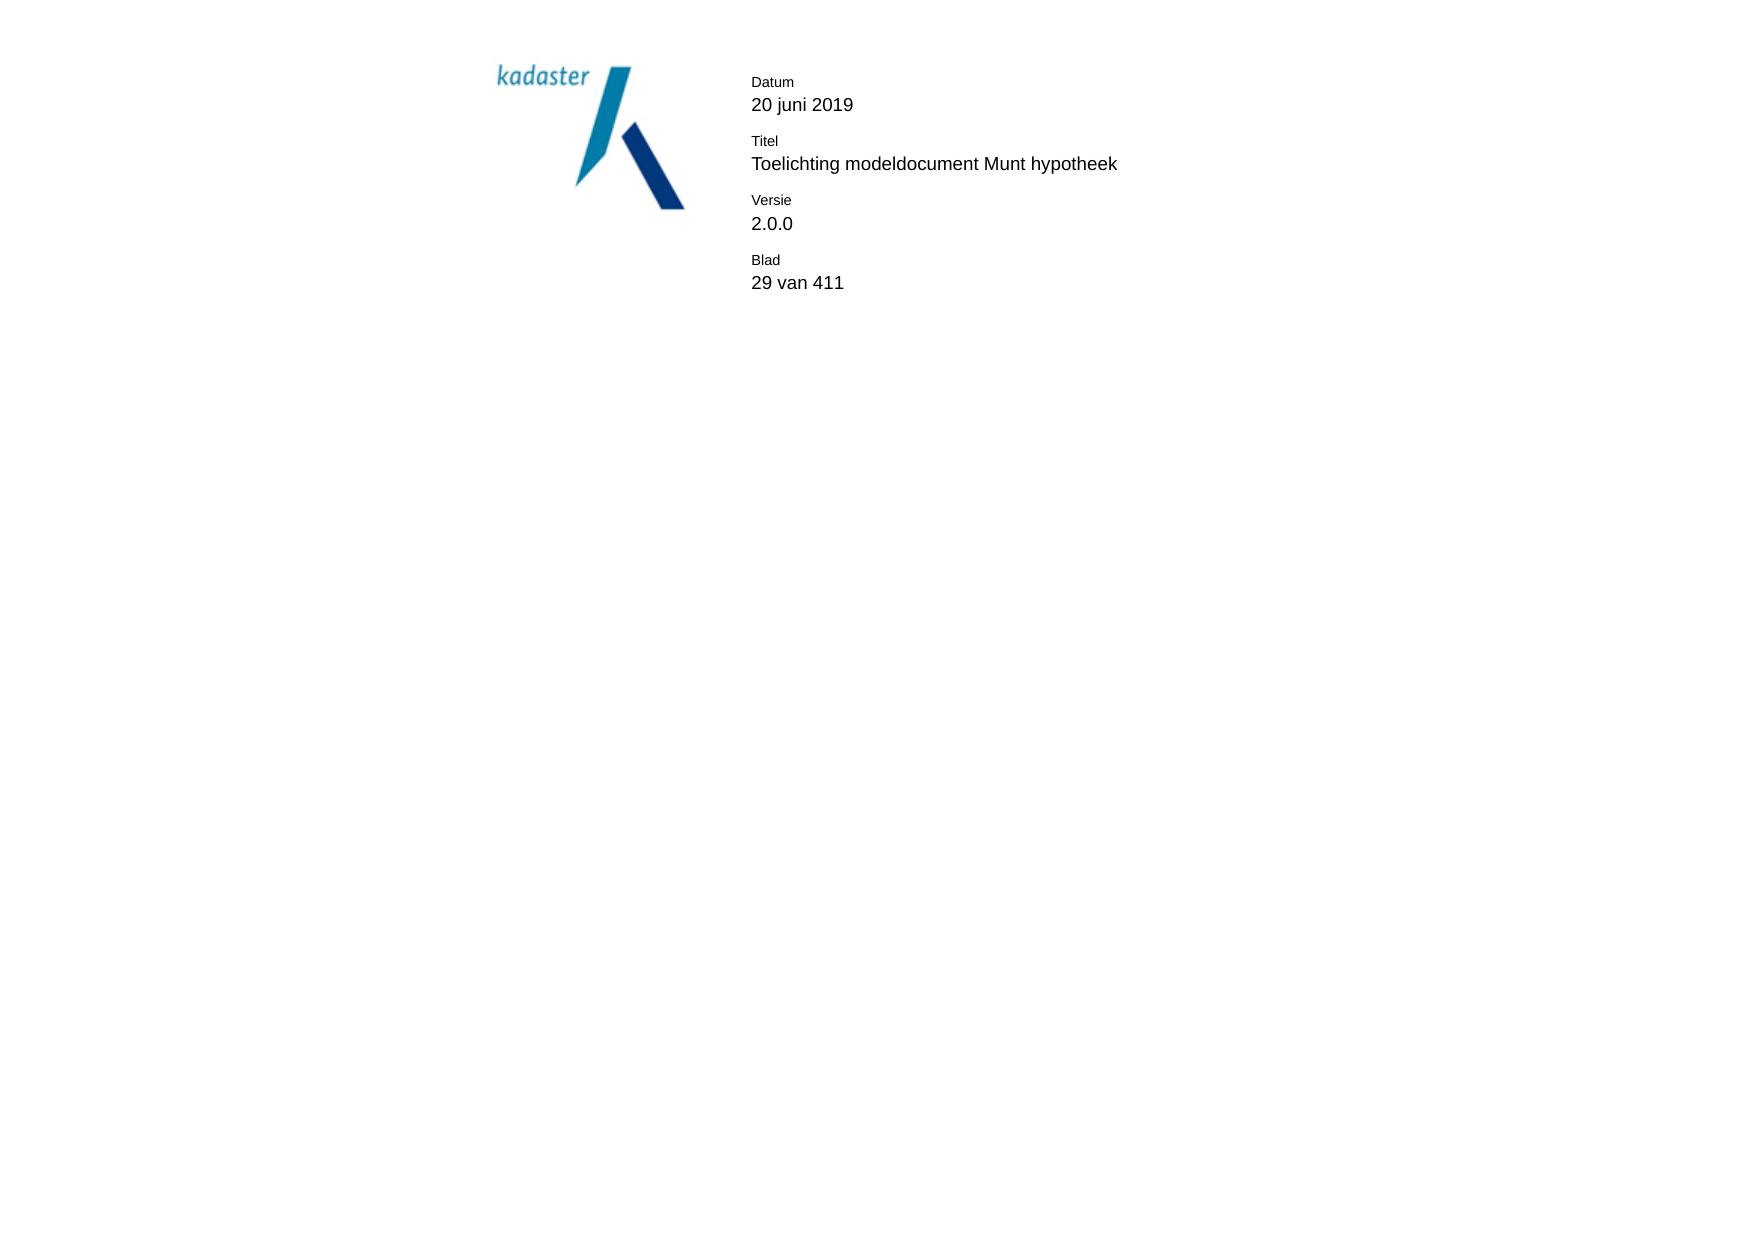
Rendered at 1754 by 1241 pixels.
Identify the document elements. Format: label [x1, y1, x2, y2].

picture [480, 42, 699, 226]
